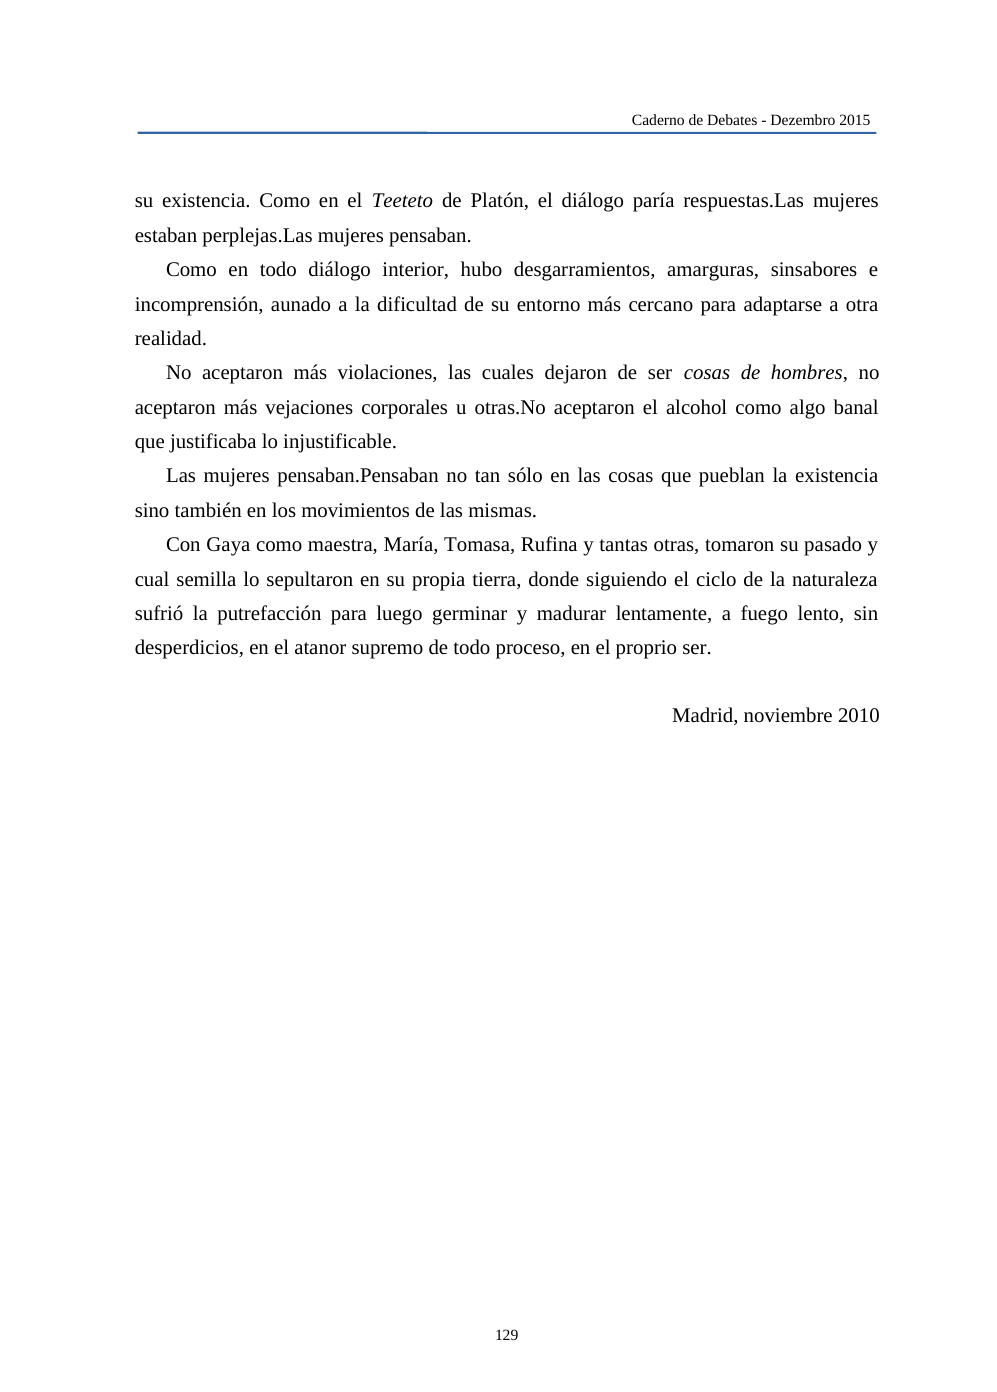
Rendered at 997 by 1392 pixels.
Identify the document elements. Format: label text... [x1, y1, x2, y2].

text No aceptaron más violaciones, las cuales dejaron de ser cosas de hombres, no aceptaron más vejaciones corporales u otras.No aceptaron el alcohol como algo banal que justificaba lo injustificable. [134, 360, 879, 453]
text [134, 188, 879, 247]
text Madrid, noviembre 2010 [134, 703, 879, 727]
text Con Gaya como maestra, María, Tomasa, Rufina y tantas otras, tomaron su pasado y cual semilla lo sepultaron en su propia tierra, donde siguiendo el ciclo de la naturaleza sufrió la putrefacción para luego germinar y madurar lentamente, a fuego lento, sin desperdicios, en el atanor supremo de todo proceso, en el proprio ser. [134, 532, 879, 659]
text Las mujeres pensaban.Pensaban no tan sólo en las cosas que pueblan la existencia sino también en los movimientos de las mismas. [134, 463, 879, 522]
text Como en todo diálogo interior, hubo desgarramientos, amarguras, sinsabores e incomprensión, aunado a la dificultad de su entorno más cercano para adaptarse a otra realidad. [134, 257, 879, 350]
